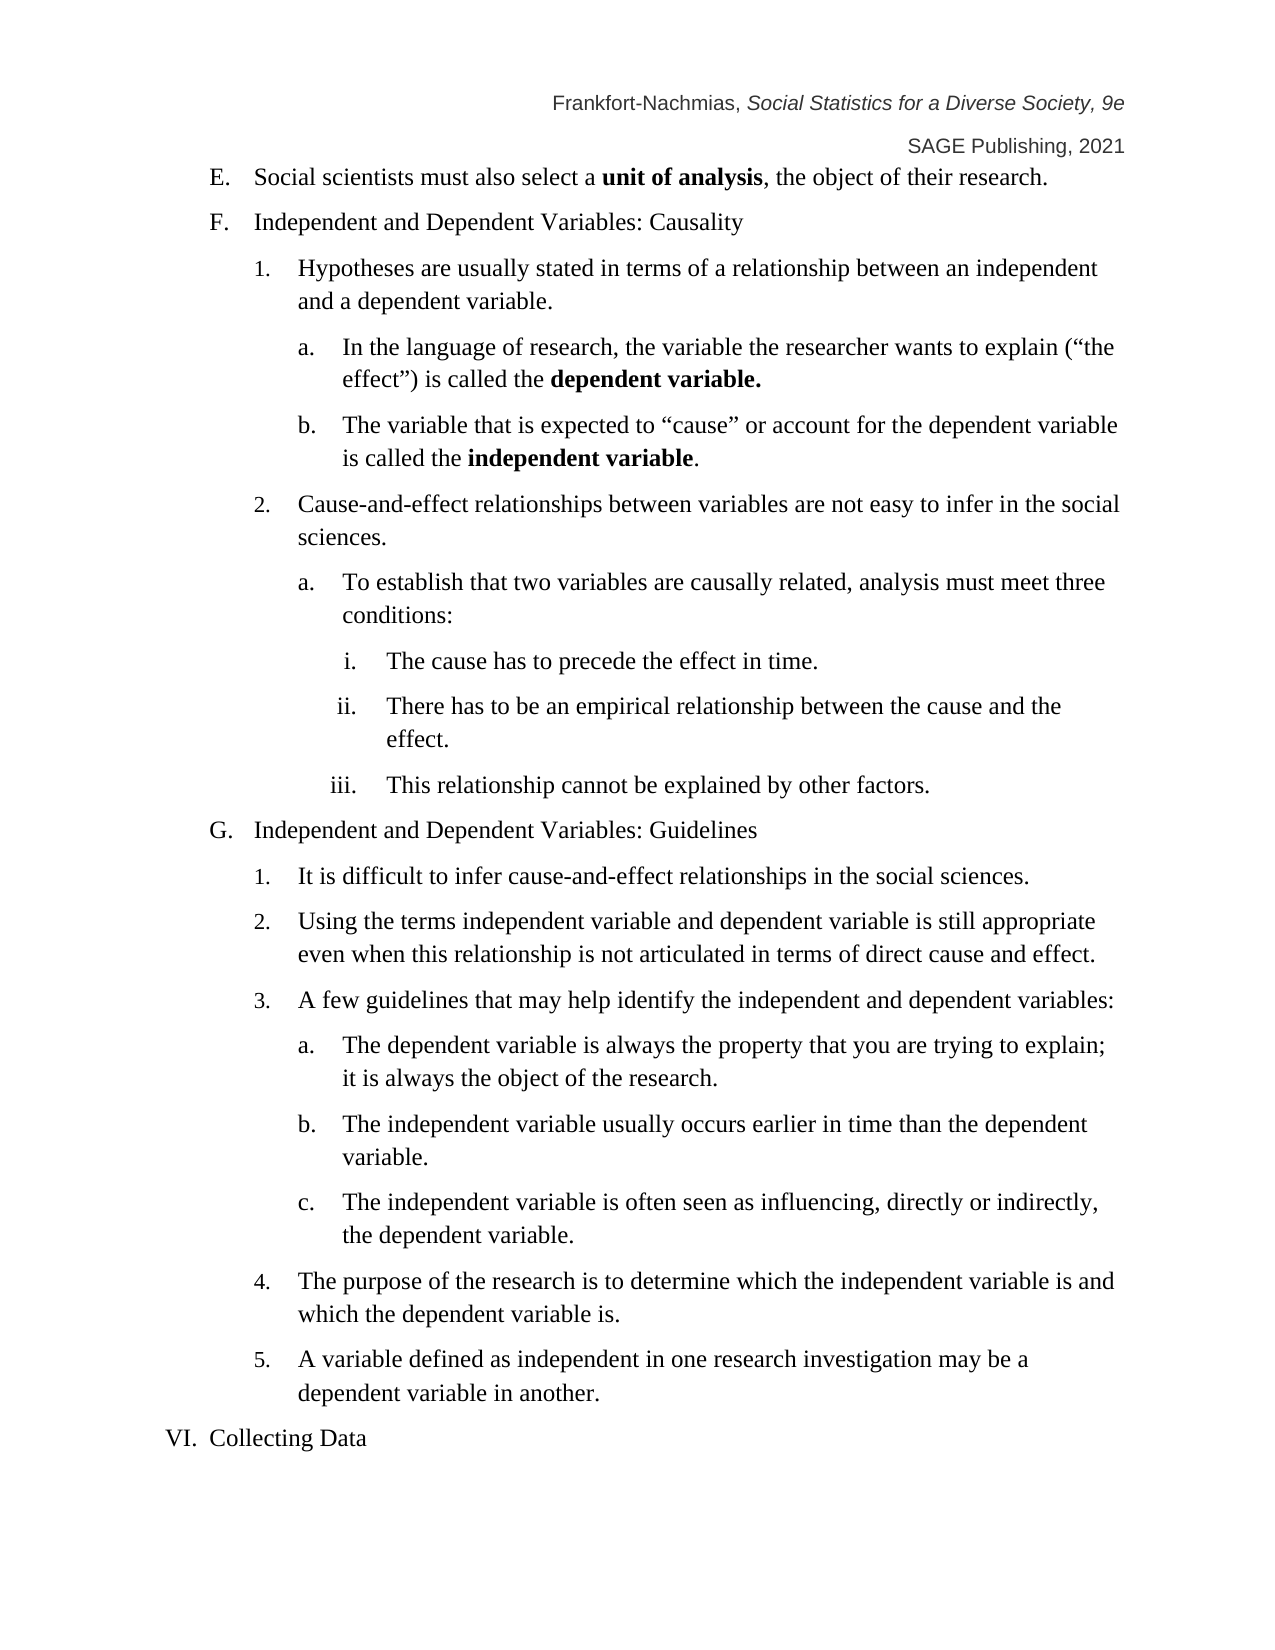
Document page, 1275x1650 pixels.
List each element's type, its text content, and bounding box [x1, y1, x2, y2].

list Using the terms independent variable and dependent variable is still appropriate even when this relationship is not articulated in terms of direct cause and effect. [253, 906, 1125, 968]
list Independent and Dependent Variables: Causality [209, 207, 1125, 236]
list To establish that two variables are causally related, analysis must meet three conditions: [298, 567, 1125, 629]
list The independent variable usually occurs earlier in time than the dependent variable. [298, 1109, 1125, 1171]
list The purpose of the research is to determine which the independent variable is and which the dependent variable is. [253, 1266, 1125, 1328]
list It is difficult to infer cause-and-effect relationships in the social sciences. [253, 861, 1125, 889]
list The dependent variable is always the property that you are trying to explain; it is always the object of the research. [298, 1030, 1125, 1092]
list A variable defined as independent in one research investigation may be a dependent variable in another. [253, 1344, 1125, 1406]
list Hypotheses are usually stated in terms of a relationship between an independent and a dependent variable. [253, 253, 1125, 315]
list The independent variable is often seen as influencing, directly or indirectly, the dependent variable. [298, 1187, 1125, 1249]
list This relationship cannot be explained by other factors. [357, 770, 1125, 798]
list Cause-and-effect relationships between variables are not easy to infer in the social sciences. [253, 489, 1125, 550]
list The variable that is expected to “cause” or account for the dependent variable is called the independent variable. [298, 410, 1125, 472]
list The cause has to precede the effect in time. [357, 646, 1125, 674]
list Collecting Data [165, 1423, 1125, 1452]
list In the language of research, the variable the researcher wants to explain (“the effect”) is called the dependent variable. [298, 332, 1125, 393]
list Independent and Dependent Variables: Guidelines [209, 815, 1125, 844]
list Social scientists must also select a unit of analysis, the object of their research. [209, 162, 1125, 191]
list There has to be an empirical relationship between the cause and the effect. [357, 691, 1125, 753]
list A few guidelines that may help identify the independent and dependent variables: [253, 985, 1125, 1014]
